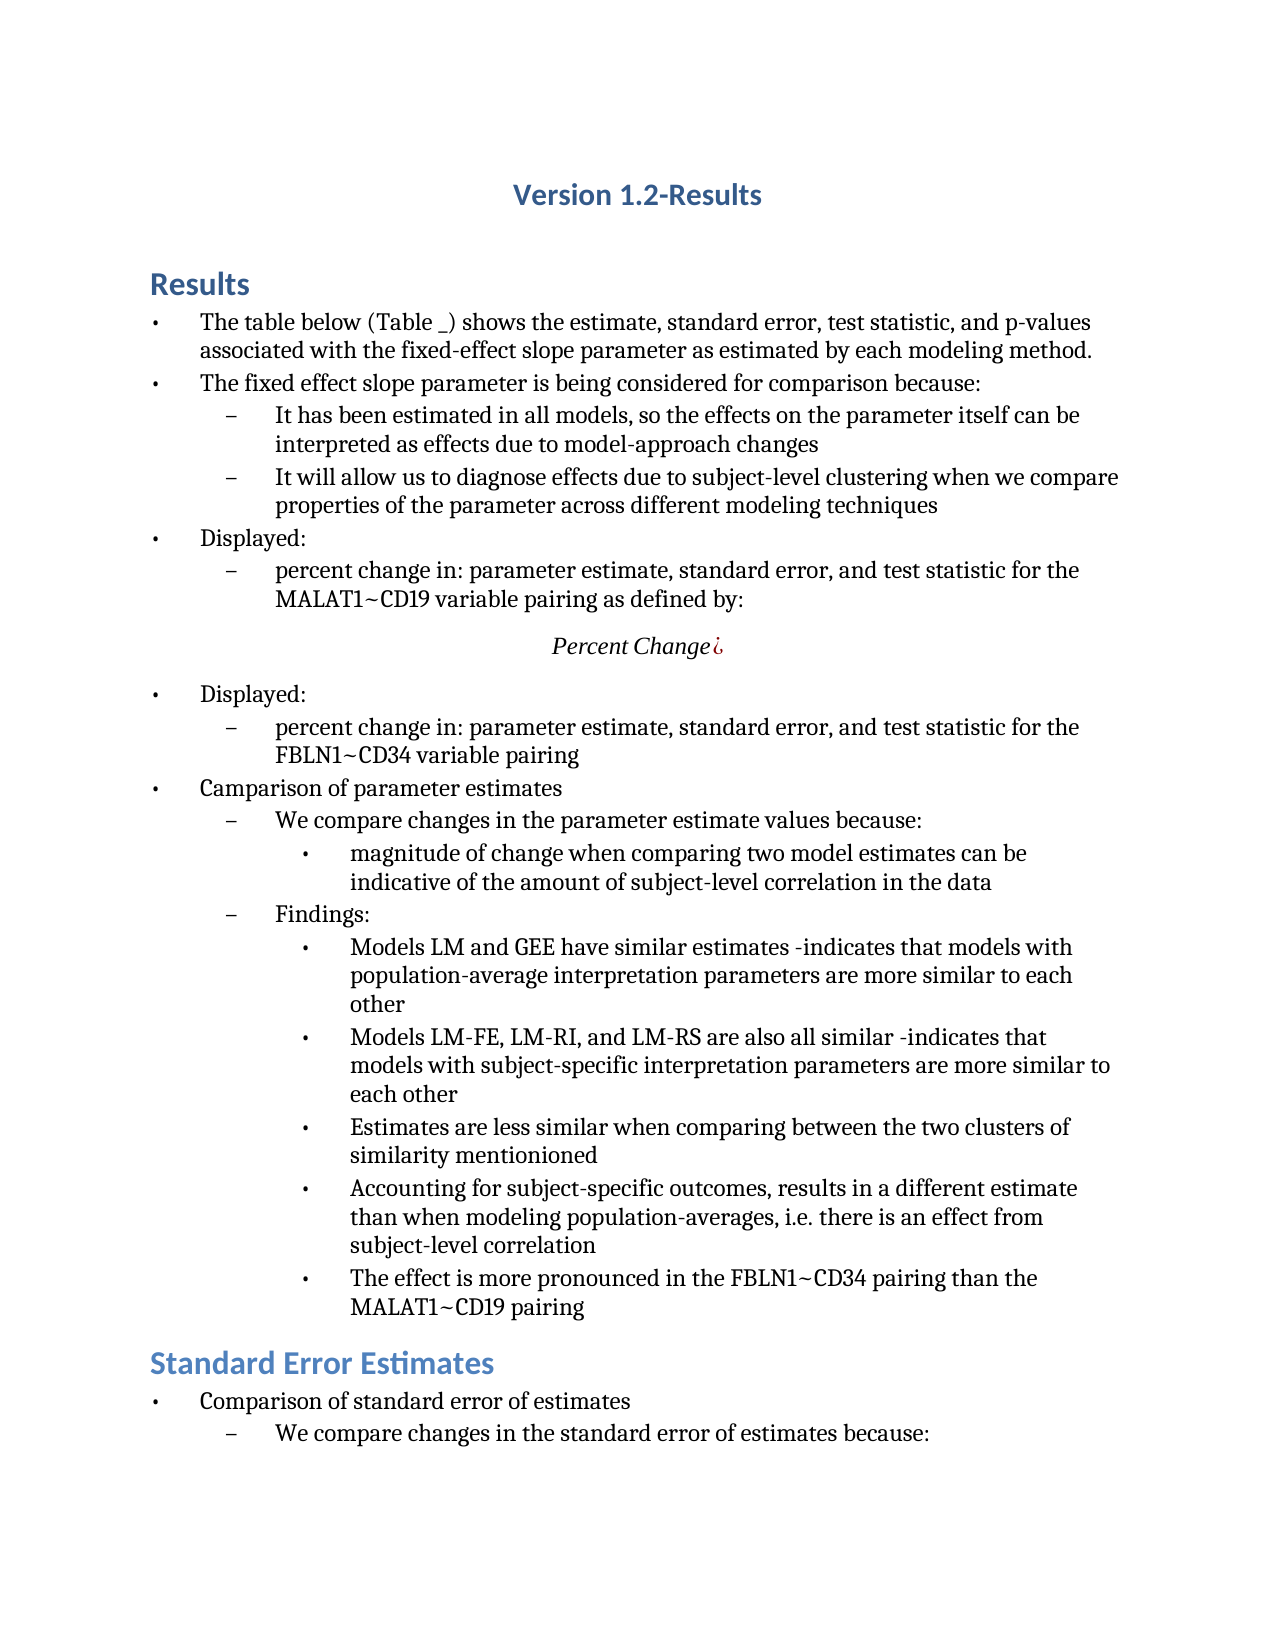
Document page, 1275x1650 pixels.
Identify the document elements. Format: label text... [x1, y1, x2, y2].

list The table below (Table _) shows the estimate, standard error, test statistic, and p-values associated with the fixed-effect slope parameter as estimated by each modeling method. [150, 308, 1125, 365]
list Models LM-FE, LM-RI, and LM-RS are also all similar -indicates that models with subject-specific interpretation parameters are more similar to each other [300, 1023, 1125, 1109]
list It has been estimated in all models, so the effects on the parameter itself can be interpreted as effects due to model-approach changes [225, 401, 1125, 459]
list We compare changes in the standard error of estimates because: [225, 1419, 1125, 1448]
list Displayed: [150, 680, 1125, 709]
list The effect is more pronounced in the FBLN1~CD34 pairing than the MALAT1~CD19 pairing [300, 1264, 1125, 1321]
list percent change in: parameter estimate, standard error, and test statistic for the FBLN1~CD34 variable pairing [225, 713, 1125, 770]
subtitle Standard Error Estimates [150, 1342, 1125, 1383]
list Accounting for subject-specific outcomes, results in a different estimate than when modeling population-averages, i.e. there is an effect from subject-level correlation [300, 1174, 1125, 1260]
list Displayed: [150, 524, 1125, 553]
list Findings: [225, 900, 1125, 929]
list We compare changes in the parameter estimate values because: [225, 806, 1125, 835]
list Camparison of parameter estimates [150, 774, 1125, 803]
list The fixed effect slope parameter is being considered for comparison because: [150, 369, 1125, 398]
subtitle Results [150, 263, 1125, 304]
list Comparison of standard error of estimates [150, 1387, 1125, 1415]
list It will allow us to diagnose effects due to subject-level clustering when we compare properties of the parameter across different modeling techniques [225, 463, 1125, 520]
list magnitude of change when comparing two model estimates can be indicative of the amount of subject-level correlation in the data [300, 839, 1125, 896]
list Models LM and GEE have similar estimates -indicates that models with population-average interpretation parameters are more similar to each other [300, 933, 1125, 1019]
list Estimates are less similar when comparing between the two clusters of similarity mentionioned [300, 1113, 1125, 1170]
subtitle Version 1.2-Results [150, 175, 1125, 213]
list percent change in: parameter estimate, standard error, and test statistic for the MALAT1~CD19 variable pairing as defined by: [225, 556, 1125, 614]
